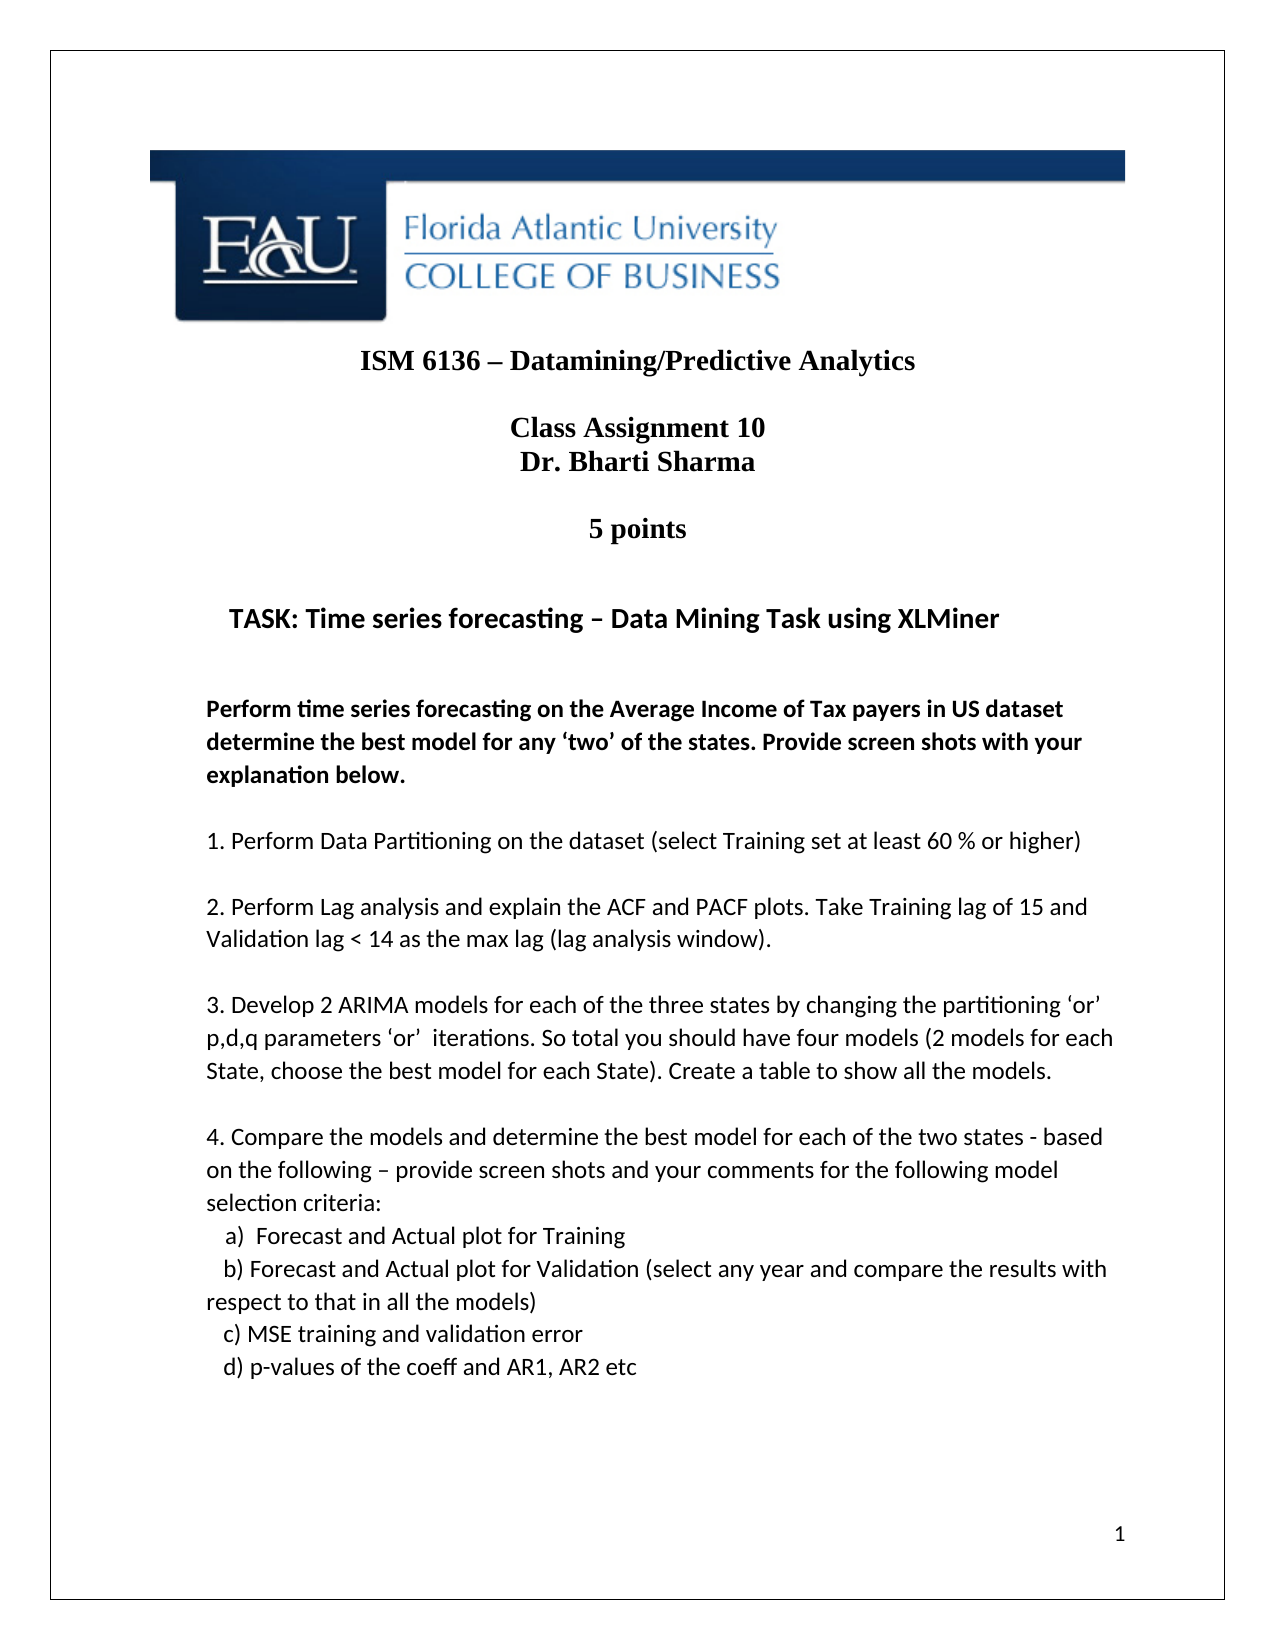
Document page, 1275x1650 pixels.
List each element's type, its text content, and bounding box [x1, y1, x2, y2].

text ISM 6136 – Datamining/Predictive Analytics [150, 343, 1125, 377]
list Perform time series forecasting on the Average Income of Tax payers in US dataset determine the best model for any ‘two’ of the states. Provide screen shots with your explanation below. [206, 693, 1125, 789]
list 1. Perform Data Partitioning on the dataset (select Training set at least 60 % or higher) [206, 825, 1125, 855]
text Class Assignment 10 [150, 410, 1125, 444]
list b) Forecast and Actual plot for Validation (select any year and compare the results with respect to that in all the models) [206, 1253, 1125, 1316]
text TASK: Time series forecasting – Data Mining Task using XLMiner [150, 600, 1125, 635]
list 3. Develop 2 ARIMA models for each of the three states by changing the partitioning ‘or’ p,d,q parameters ‘or’ iterations. So total you should have four models (2 models for each State, choose the best model for each State). Create a table to show all the models. [206, 989, 1125, 1086]
list a) Forecast and Actual plot for Training [206, 1220, 1125, 1250]
list d) p-values of the coeff and AR1, AR2 etc [206, 1352, 1125, 1382]
text Dr. Bharti Sharma [150, 444, 1125, 477]
picture [150, 150, 1125, 325]
list 2. Perform Lag analysis and explain the ACF and PACF plots. Take Training lag of 15 and Validation lag < 14 as the max lag (lag analysis window). [206, 891, 1125, 954]
text 5 points [150, 511, 1125, 544]
list c) MSE training and validation error [206, 1319, 1125, 1349]
list 4. Compare the models and determine the best model for each of the two states - based on the following – provide screen shots and your comments for the following model selection criteria: [206, 1121, 1125, 1217]
